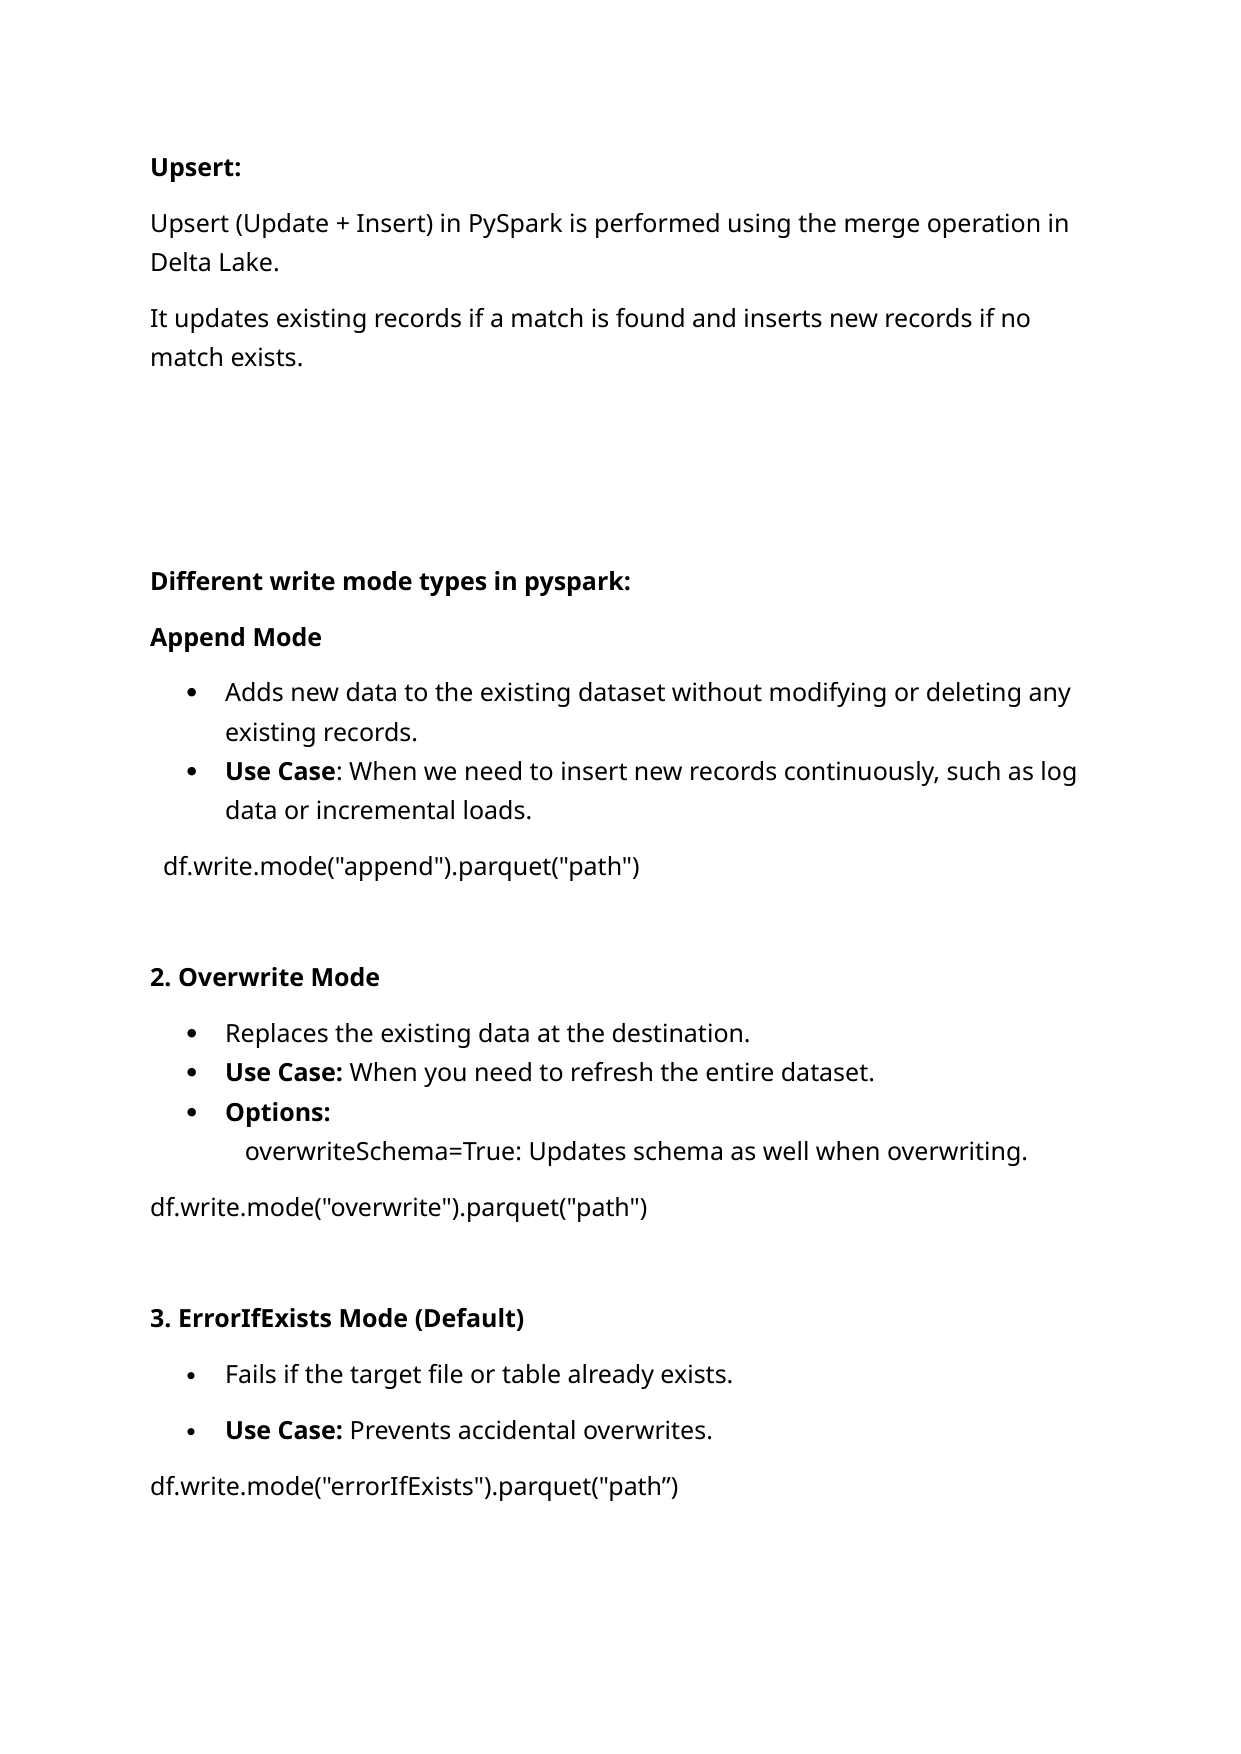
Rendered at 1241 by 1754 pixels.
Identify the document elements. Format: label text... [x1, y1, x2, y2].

list Use Case: When we need to insert new records continuously, such as log data or incremental loads. [187, 753, 1090, 827]
text Upsert (Update + Insert) in PySpark is performed using the merge operation in Delta Lake. [150, 206, 1090, 279]
text df.write.mode("append").parquet("path") [150, 848, 1090, 882]
list overwriteSchema=True: Updates schema as well when overwriting. [225, 1133, 1090, 1167]
text It updates existing records if a match is found and inserts new records if no match exists. [150, 301, 1090, 374]
text 2. Overwrite Mode [150, 960, 1090, 994]
text Different write mode types in pyspark: [150, 563, 1090, 597]
text df.write.mode("overwrite").parquet("path") [150, 1189, 1090, 1223]
list Adds new data to the existing dataset without modifying or deleting any existing records. [187, 675, 1090, 748]
text df.write.mode("errorIfExists").parquet("path”) [150, 1468, 1090, 1502]
list Options: [187, 1094, 1090, 1128]
list Replaces the existing data at the destination. [187, 1016, 1090, 1050]
text 3. ErrorIfExists Mode (Default) [150, 1301, 1090, 1335]
text Upsert: [150, 150, 1090, 184]
list Use Case: When you need to refresh the entire dataset. [187, 1055, 1090, 1089]
text Append Mode [150, 619, 1090, 653]
list Fails if the target file or table already exists. [187, 1357, 1090, 1391]
list Use Case: Prevents accidental overwrites. [187, 1412, 1090, 1447]
